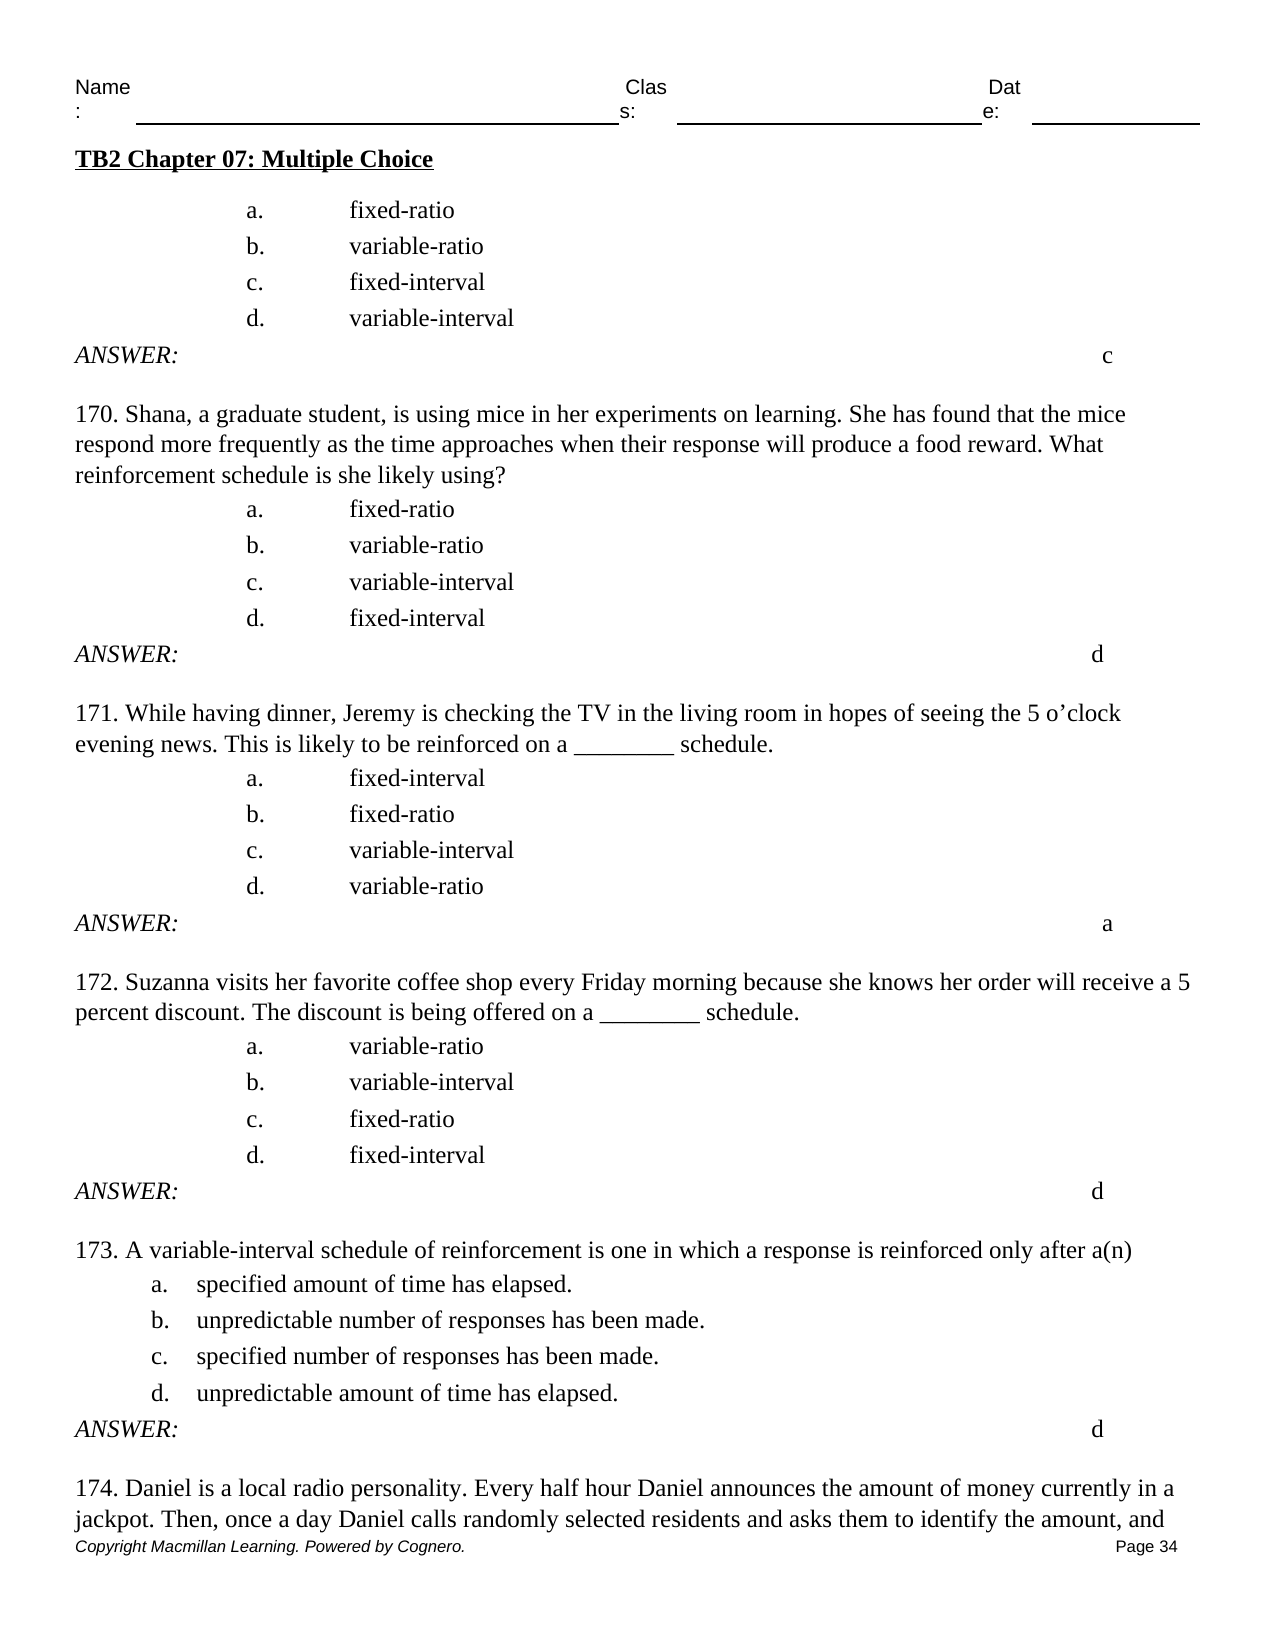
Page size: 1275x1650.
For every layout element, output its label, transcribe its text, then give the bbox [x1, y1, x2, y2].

table_header 171. While having dinner, Jeremy is checking the TV in the living room in hopes of seeing the 5 o’clock evening news. This is likely to be reinforced on a ________ schedule. [75, 698, 1200, 939]
table_header 173. A variable-interval schedule of reinforcement is one in which a response is reinforced only after a(n) [75, 1235, 1200, 1446]
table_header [75, 192, 1200, 372]
table_header 172. Suzanna visits her favorite coffee shop every Friday morning because she knows her order will receive a 5 percent discount. The discount is being offered on a ________ schedule. [75, 967, 1200, 1208]
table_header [75, 1473, 1200, 1532]
table_header 170. Shana, a graduate student, is using mice in her experiments on learning. She has found that the mice respond more frequently as the time approaches when their response will produce a food reward. What reinforcement schedule is she likely using? [75, 399, 1200, 671]
